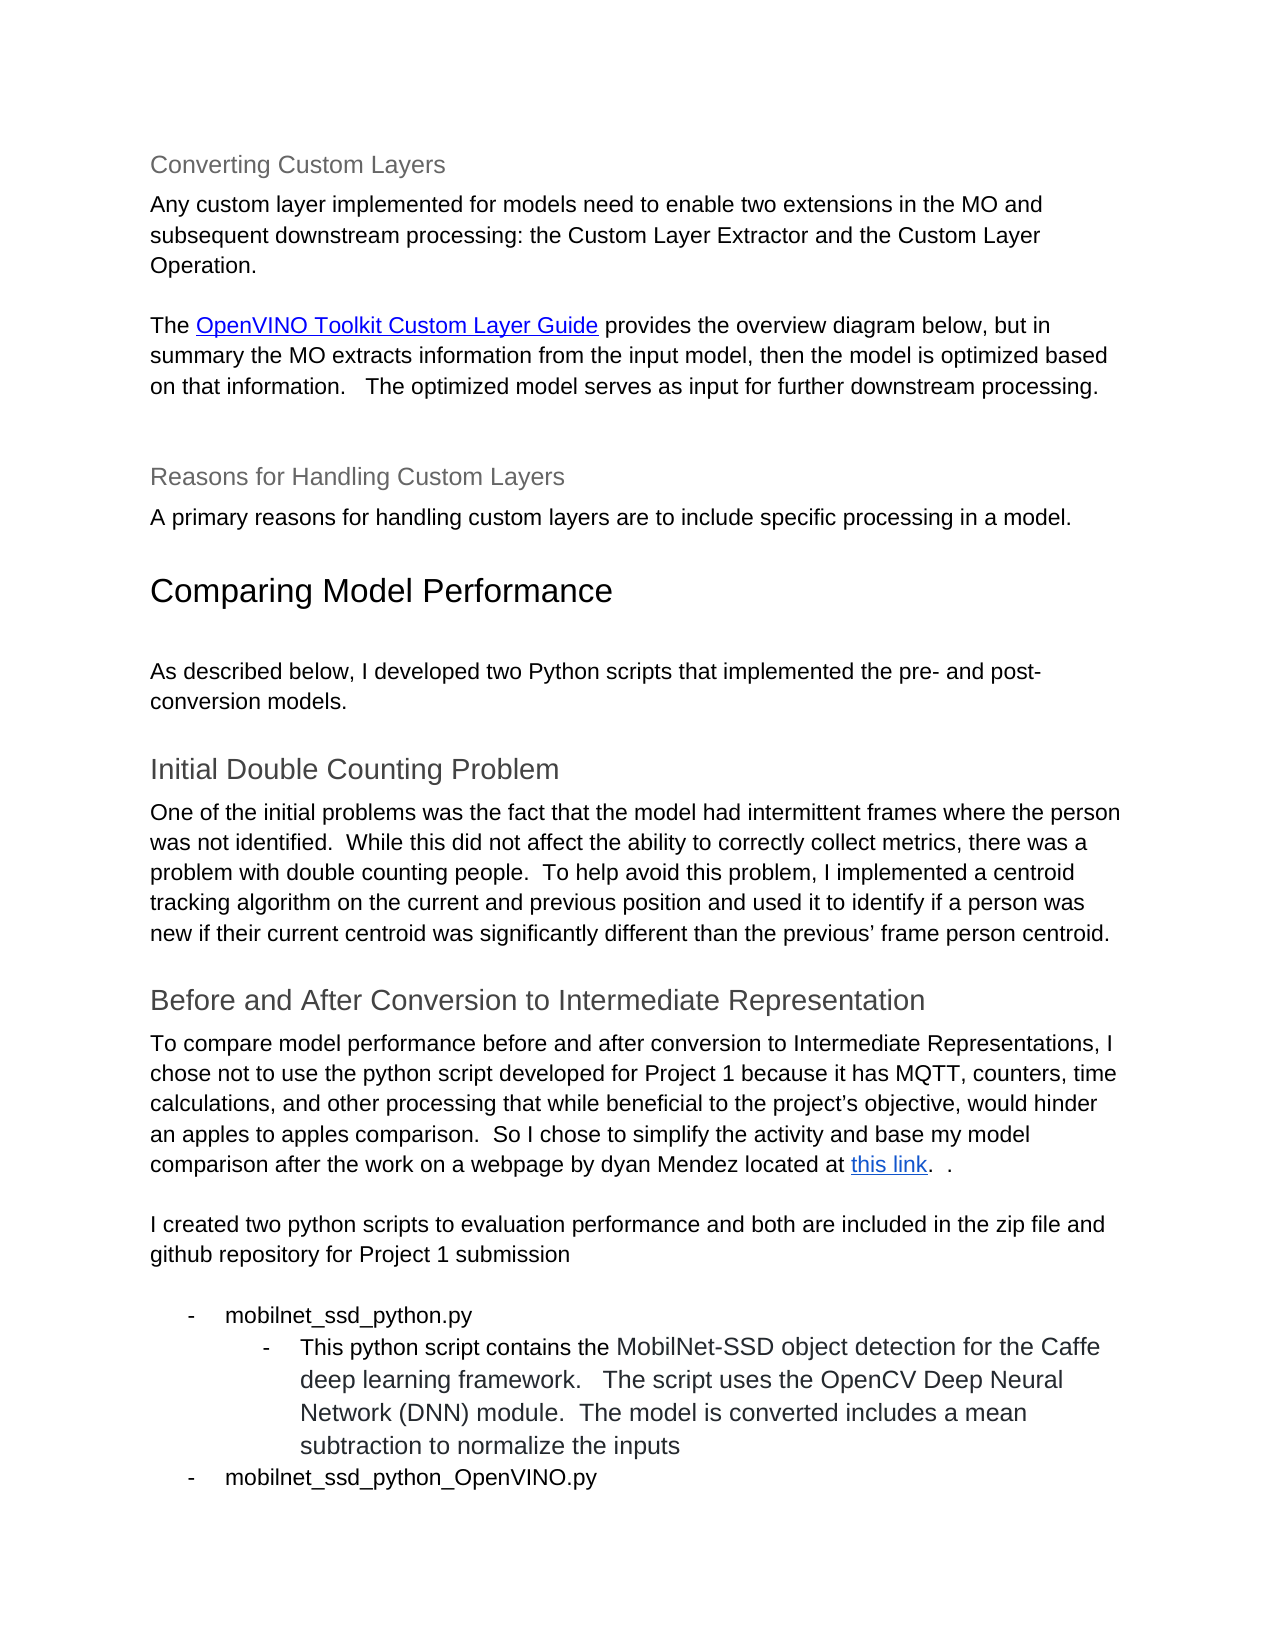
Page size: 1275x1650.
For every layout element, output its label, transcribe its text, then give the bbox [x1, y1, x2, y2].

list mobilnet_ssd_python_OpenVINO.py [187, 1464, 1125, 1491]
text One of the initial problems was the fact that the model had intermittent frames where the person was not identified. While this did not affect the ability to correctly collect metrics, there was a problem with double counting people. To help avoid this problem, I implemented a centroid tracking algorithm on the current and previous position and used it to identify if a person was new if their current centroid was significantly different than the previous’ frame person centroid. [150, 799, 1125, 946]
list This python script contains the MobilNet-SSD object detection for the Caffe deep learning framework. The script uses the OpenCV Deep Neural Network (DNN) module. The model is converted includes a mean subtraction to normalize the inputs [262, 1332, 1125, 1460]
subtitle Comparing Model Performance [150, 571, 1125, 610]
subtitle Converting Custom Layers [150, 150, 1125, 179]
text The OpenVINO Toolkit Custom Layer Guide provides the overview diagram below, but in summary the MO extracts information from the input model, then the model is optimized based on that information. The optimized model serves as input for further downstream processing. [150, 312, 1125, 399]
text A primary reasons for handling custom layers are to include specific processing in a model. [150, 503, 1125, 530]
subtitle Reasons for Handling Custom Layers [150, 462, 1125, 491]
text I created two python scripts to evaluation performance and both are included in the zip file and github repository for Project 1 submission [150, 1211, 1125, 1268]
text Any custom layer implemented for models need to enable two extensions in the MO and subsequent downstream processing: the Custom Layer Extractor and the Custom Layer Operation. [150, 191, 1125, 278]
list mobilnet_ssd_python.py [187, 1302, 1125, 1328]
subtitle Before and After Conversion to Intermediate Representation [150, 983, 1125, 1017]
text To compare model performance before and after conversion to Intermediate Representations, I chose not to use the python script developed for Project 1 because it has MQTT, counters, time calculations, and other processing that while beneficial to the project’s objective, would hinder an apples to apples comparison. So I chose to simplify the activity and base my model comparison after the work on a webpage by dyan Mendez located at this link. . [150, 1030, 1125, 1177]
subtitle Initial Double Counting Problem [150, 752, 1125, 785]
text As described below, I developed two Python scripts that implemented the pre- and post-conversion models. [150, 658, 1125, 715]
